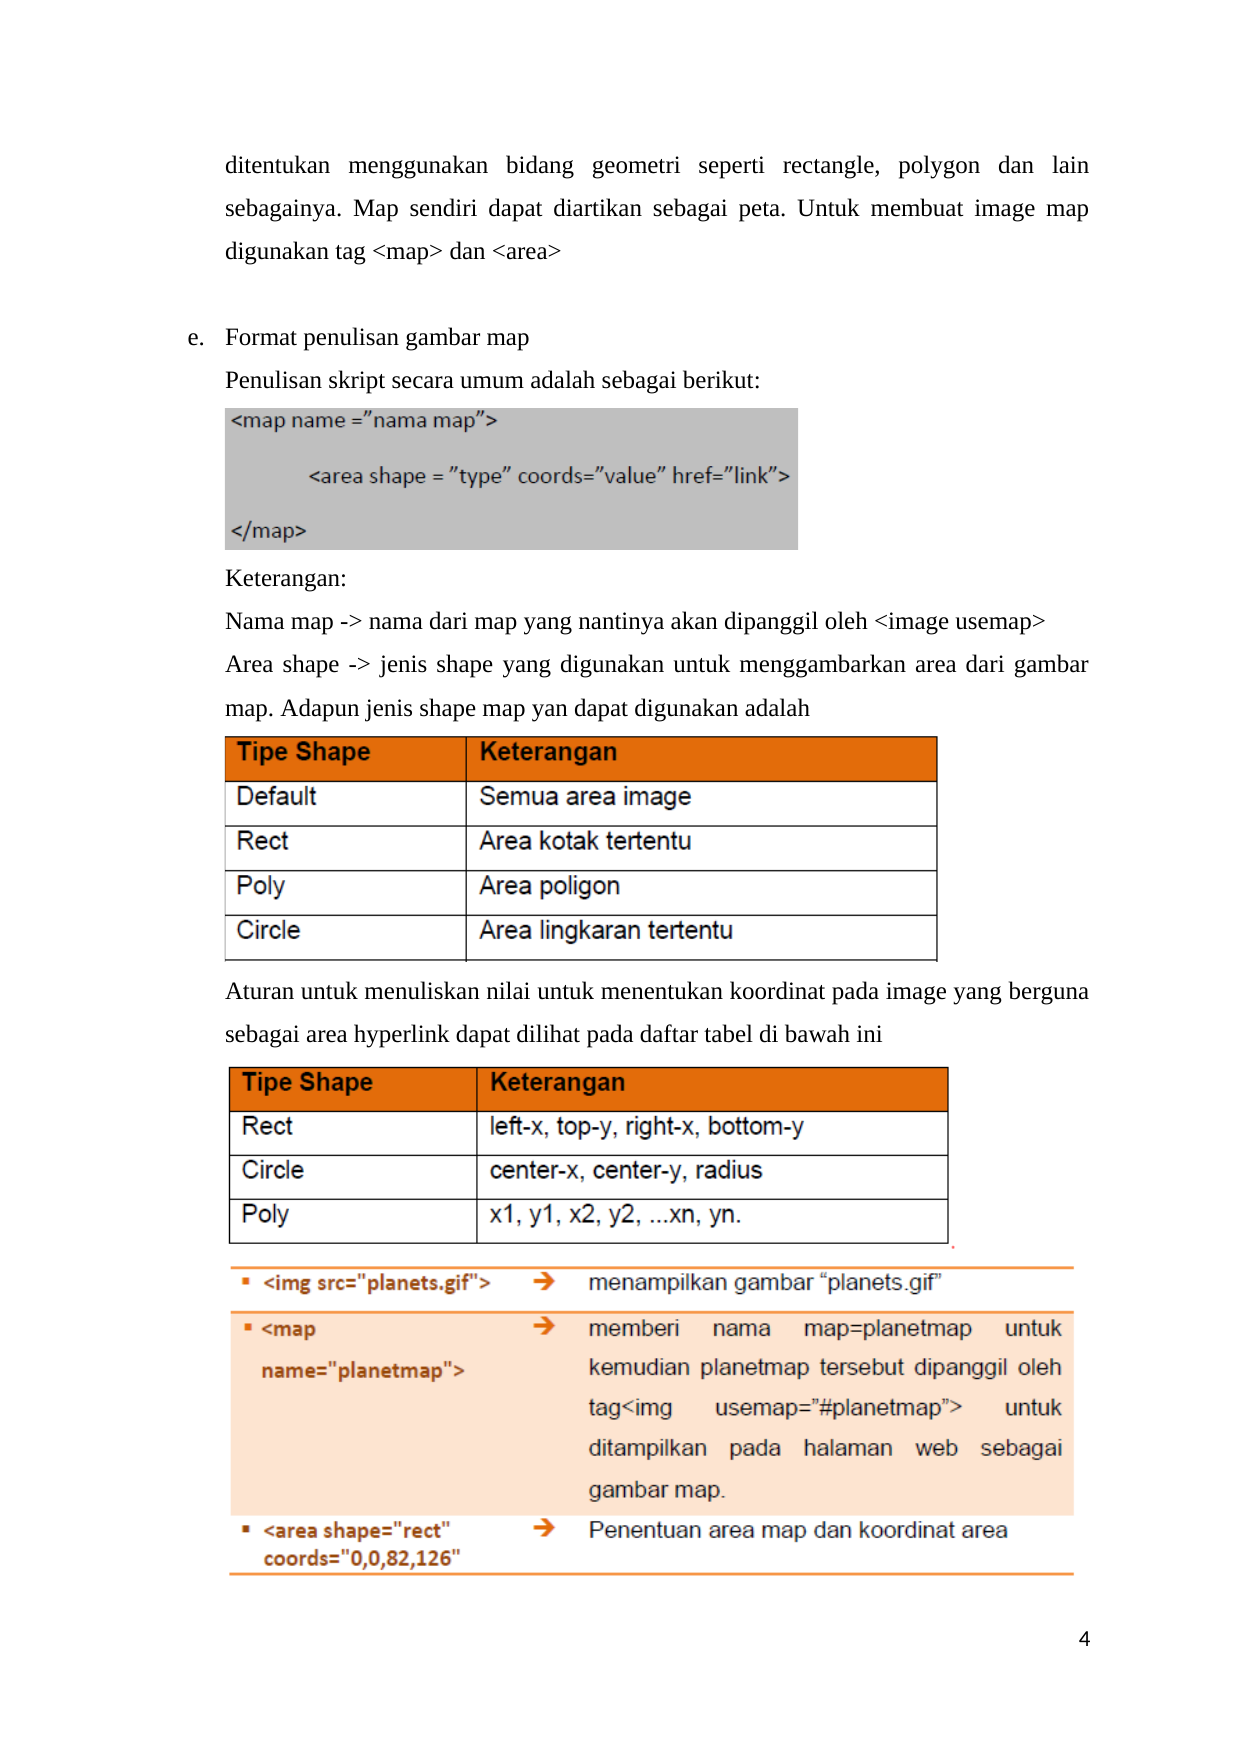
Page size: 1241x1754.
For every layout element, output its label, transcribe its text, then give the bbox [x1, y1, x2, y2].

picture [224, 1062, 955, 1249]
picture [224, 1262, 1081, 1584]
list Nama map -> nama dari map yang nantinya akan dipanggil oleh <image usemap> [225, 606, 1090, 635]
list Format penulisan gambar map [187, 322, 1090, 351]
list Penulisan skript secara umum adalah sebagai berikut: [225, 366, 1090, 394]
picture [224, 408, 799, 550]
list Area shape -> jenis shape yang digunakan untuk menggambarkan area dari gambar map. Adapun jenis shape map yan dapat digunakan adalah [225, 649, 1090, 721]
list Keterangan: [225, 563, 1090, 592]
picture [224, 735, 939, 962]
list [225, 150, 1090, 265]
list Aturan untuk menuliskan nilai untuk menentukan koordinat pada image yang berguna sebagai area hyperlink dapat dilihat pada daftar tabel di bawah ini [225, 976, 1090, 1048]
